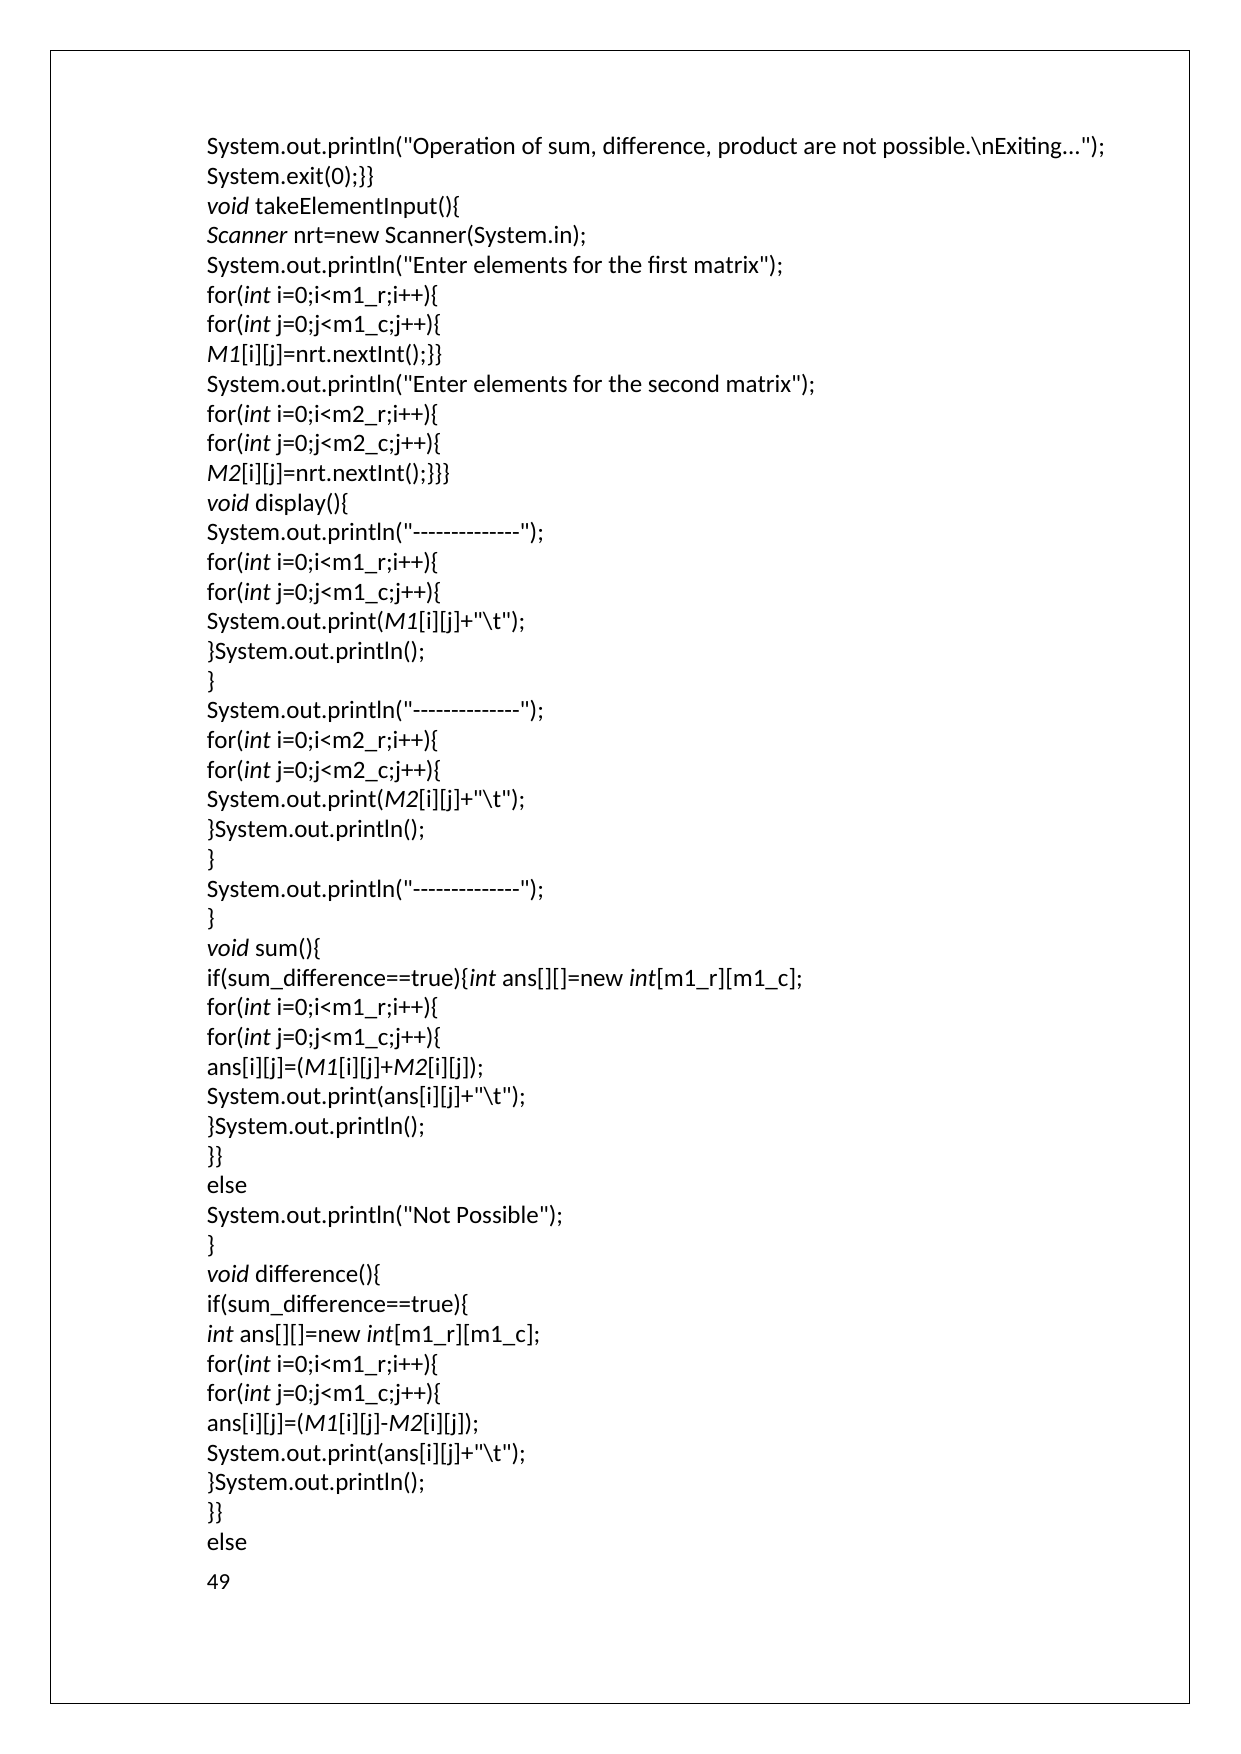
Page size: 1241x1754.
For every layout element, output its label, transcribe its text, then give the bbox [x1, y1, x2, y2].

text else [207, 1526, 1181, 1556]
text System.out.println("--------------"); [207, 873, 1181, 903]
text ans[i][j]=(M1[i][j]+M2[i][j]); [207, 1051, 1181, 1081]
text else [207, 1170, 1181, 1200]
text System.out.print(M2[i][j]+"\t"); [207, 784, 1181, 814]
text System.out.println("Enter elements for the first matrix"); [207, 250, 1181, 279]
text System.out.println("Enter elements for the second matrix"); [207, 368, 1181, 398]
text } [207, 1229, 1181, 1259]
text for(int i=0;i<m1_r;i++){ [207, 1348, 1181, 1378]
text for(int i=0;i<m2_r;i++){ [207, 725, 1181, 754]
text for(int i=0;i<m2_r;i++){ [207, 398, 1181, 428]
text M2[i][j]=nrt.nextInt();}}} [207, 458, 1181, 487]
text for(int i=0;i<m1_r;i++){ [207, 279, 1181, 309]
text } [207, 903, 1181, 933]
text System.out.print(ans[i][j]+"\t"); [207, 1081, 1181, 1111]
text } [207, 665, 1181, 695]
text System.out.println("Not Possible"); [207, 1200, 1181, 1229]
text System.out.print(M1[i][j]+"\t"); [207, 606, 1181, 636]
text }} [207, 1497, 1181, 1526]
text for(int i=0;i<m1_r;i++){ [207, 547, 1181, 576]
text }System.out.println(); [207, 1467, 1181, 1497]
text System.exit(0);}} [207, 161, 1181, 190]
text M1[i][j]=nrt.nextInt();}} [207, 339, 1181, 368]
text }System.out.println(); [207, 1111, 1181, 1140]
text System.out.print(ans[i][j]+"\t"); [207, 1437, 1181, 1467]
text for(int j=0;j<m2_c;j++){ [207, 428, 1181, 458]
text System.out.println("--------------"); [207, 517, 1181, 547]
text for(int i=0;i<m1_r;i++){ [207, 992, 1181, 1022]
text if(sum_difference==true){int ans[][]=new int[m1_r][m1_c]; [207, 962, 1181, 992]
text void sum(){ [207, 933, 1181, 962]
text }System.out.println(); [207, 814, 1181, 843]
text for(int j=0;j<m1_c;j++){ [207, 1378, 1181, 1408]
text for(int j=0;j<m1_c;j++){ [207, 576, 1181, 606]
text }System.out.println(); [207, 636, 1181, 665]
text int ans[][]=new int[m1_r][m1_c]; [207, 1318, 1181, 1348]
text Scanner nrt=new Scanner(System.in); [207, 220, 1181, 250]
text } [207, 843, 1181, 873]
text for(int j=0;j<m2_c;j++){ [207, 754, 1181, 784]
text for(int j=0;j<m1_c;j++){ [207, 309, 1181, 339]
text System.out.println("Operation of sum, difference, product are not possible.\nExiting..."); [207, 131, 1181, 161]
text if(sum_difference==true){ [207, 1289, 1181, 1318]
text for(int j=0;j<m1_c;j++){ [207, 1022, 1181, 1051]
text ans[i][j]=(M1[i][j]-M2[i][j]); [207, 1408, 1181, 1437]
text System.out.println("--------------"); [207, 695, 1181, 725]
text }} [207, 1140, 1181, 1170]
text void difference(){ [207, 1259, 1181, 1289]
text void takeElementInput(){ [207, 190, 1181, 220]
text void display(){ [207, 487, 1181, 517]
